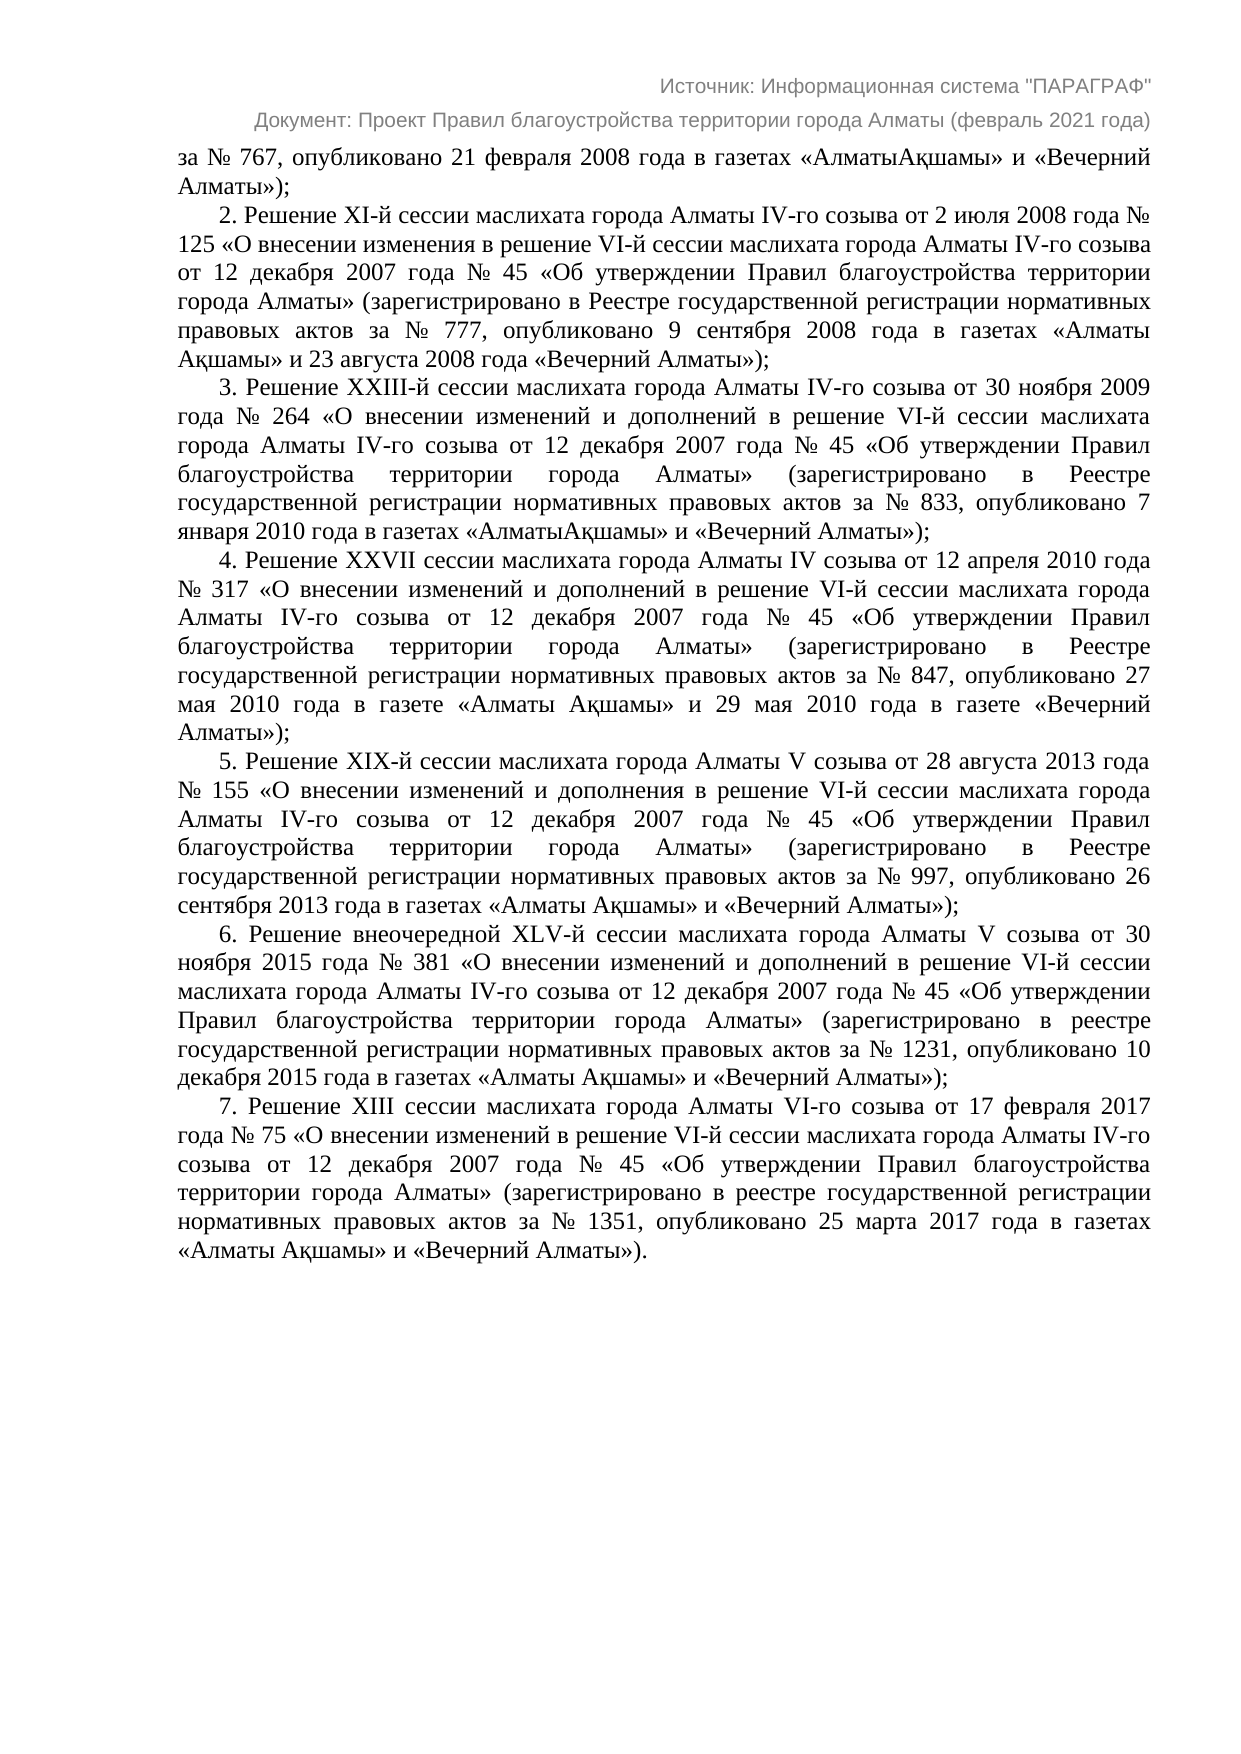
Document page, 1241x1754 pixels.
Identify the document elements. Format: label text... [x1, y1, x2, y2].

text 5. Решение ХIХ-й сессии маслихата города Алматы V созыва от 28 августа 2013 года № 155 «О внесении изменений и дополнения в решение VI-й сессии маслихата города Алматы IV-го созыва от 12 декабря 2007 года № 45 «Об утверждении Правил благоустройства территории города Алматы» (зарегистрировано в Реестре государственной регистрации нормативных правовых актов за № 997, опубликовано 26 сентября 2013 года в газетах «Алматы Ақшамы» и «Вечерний Алматы»); [177, 746, 1152, 919]
text 7. Решение XIII сессии маслихата города Алматы VI-го созыва от 17 февраля 2017 года № 75 «О внесении изменений в решение VI-й сессии маслихата города Алматы IV-го созыва от 12 декабря 2007 года № 45 «Об утверждении Правил благоустройства территории города Алматы» (зарегистрировано в реестре государственной регистрации нормативных правовых актов за № 1351, опубликовано 25 марта 2017 года в газетах «Алматы Ақшамы» и «Вечерний Алматы»). [177, 1091, 1152, 1264]
text 3. Решение XXIII-й сессии маслихата города Алматы IV-го созыва от 30 ноября 2009 года № 264 «О внесении изменений и дополнений в решение VI-й сессии маслихата города Алматы IV-го созыва от 12 декабря 2007 года № 45 «Об утверждении Правил благоустройства территории города Алматы» (зарегистрировано в Реестре государственной регистрации нормативных правовых актов за № 833, опубликовано 7 января 2010 года в газетах «АлматыАқшамы» и «Вечерний Алматы»); [177, 372, 1152, 545]
text 4. Решение XXVII сессии маслихата города Алматы IV созыва от 12 апреля 2010 года № 317 «О внесении изменений и дополнений в решение VI-й сессии маслихата города Алматы IV-го созыва от 12 декабря 2007 года № 45 «Об утверждении Правил благоустройства территории города Алматы» (зарегистрировано в Реестре государственной регистрации нормативных правовых актов за № 847, опубликовано 27 мая 2010 года в газете «Алматы Ақшамы» и 29 мая 2010 года в газете «Вечерний Алматы»); [177, 545, 1152, 746]
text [177, 142, 1152, 200]
text 6. Решение внеочередной XLV-й сессии маслихата города Алматы V созыва от 30 ноября 2015 года № 381 «О внесении изменений и дополнений в решение VI-й сессии маслихата города Алматы IV-го созыва от 12 декабря 2007 года № 45 «Об утверждении Правил благоустройства территории города Алматы» (зарегистрировано в реестре государственной регистрации нормативных правовых актов за № 1231, опубликовано 10 декабря 2015 года в газетах «Алматы Ақшамы» и «Вечерний Алматы»); [177, 919, 1152, 1091]
text 2. Решение XI-й сессии маслихата города Алматы IV-го созыва от 2 июля 2008 года № 125 «О внесении изменения в решение VI-й сессии маслихата города Алматы IV-го созыва от 12 декабря 2007 года № 45 «Об утверждении Правил благоустройства территории города Алматы» (зарегистрировано в Реестре государственной регистрации нормативных правовых актов за № 777, опубликовано 9 сентября 2008 года в газетах «Алматы Ақшамы» и 23 августа 2008 года «Вечерний Алматы»); [177, 200, 1152, 372]
